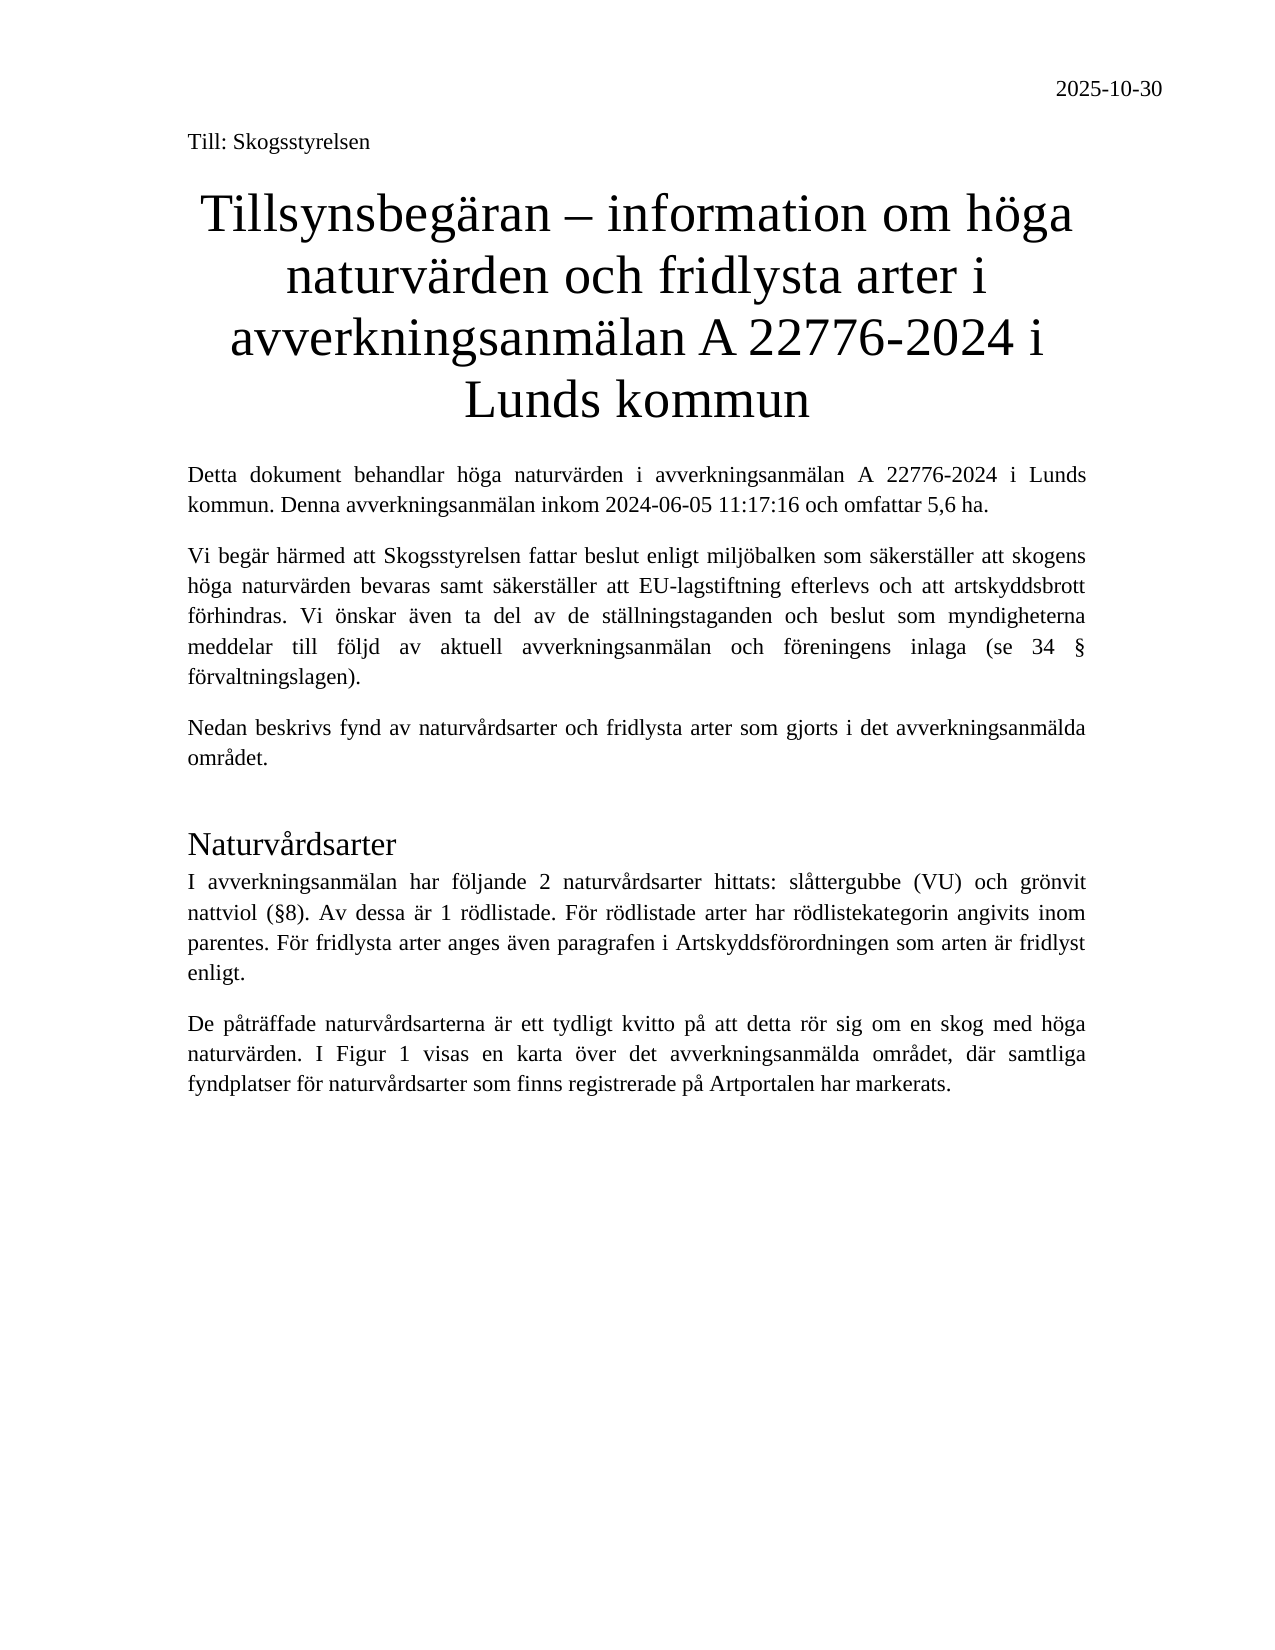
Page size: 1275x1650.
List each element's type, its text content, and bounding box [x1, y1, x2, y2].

title Tillsynsbegäran – information om höga naturvärden och fridlysta arter i avverkningsanmälan A 22776-2024 i Lunds kommun [187, 180, 1087, 429]
text I avverkningsanmälan har följande 2 naturvårdsarter hittats: slåttergubbe (VU) och grönvit nattviol (§8). Av dessa är 1 rödlistade. För rödlistade arter har rödlistekategorin angivits inom parentes. För fridlysta arter anges även paragrafen i Artskyddsförordningen som arten är fridlyst enligt. [187, 868, 1087, 985]
text Nedan beskrivs fynd av naturvårdsarter och fridlysta arter som gjorts i det avverkningsanmälda området. [187, 714, 1087, 771]
subtitle Naturvårdsarter [187, 824, 1087, 863]
text Vi begär härmed att Skogsstyrelsen fattar beslut enligt miljöbalken som säkerställer att skogens höga naturvärden bevaras samt säkerställer att EU-lagstiftning efterlevs och att artskyddsbrott förhindras. Vi önskar även ta del av de ställningstaganden och beslut som myndigheterna meddelar till följd av aktuell avverkningsanmälan och föreningens inlaga (se 34 § förvaltningslagen). [187, 542, 1087, 689]
text Detta dokument behandlar höga naturvärden i avverkningsanmälan A 22776-2024 i Lunds kommun. Denna avverkningsanmälan inkom 2024-06-05 11:17:16 och omfattar 5,6 ha. [187, 461, 1087, 517]
text De påträffade naturvårdsarterna är ett tydligt kvitto på att detta rör sig om en skog med höga naturvärden. I Figur 1 visas en karta över det avverkningsanmälda området, där samtliga fyndplatser för naturvårdsarter som finns registrerade på Artportalen har markerats. [187, 1010, 1087, 1097]
